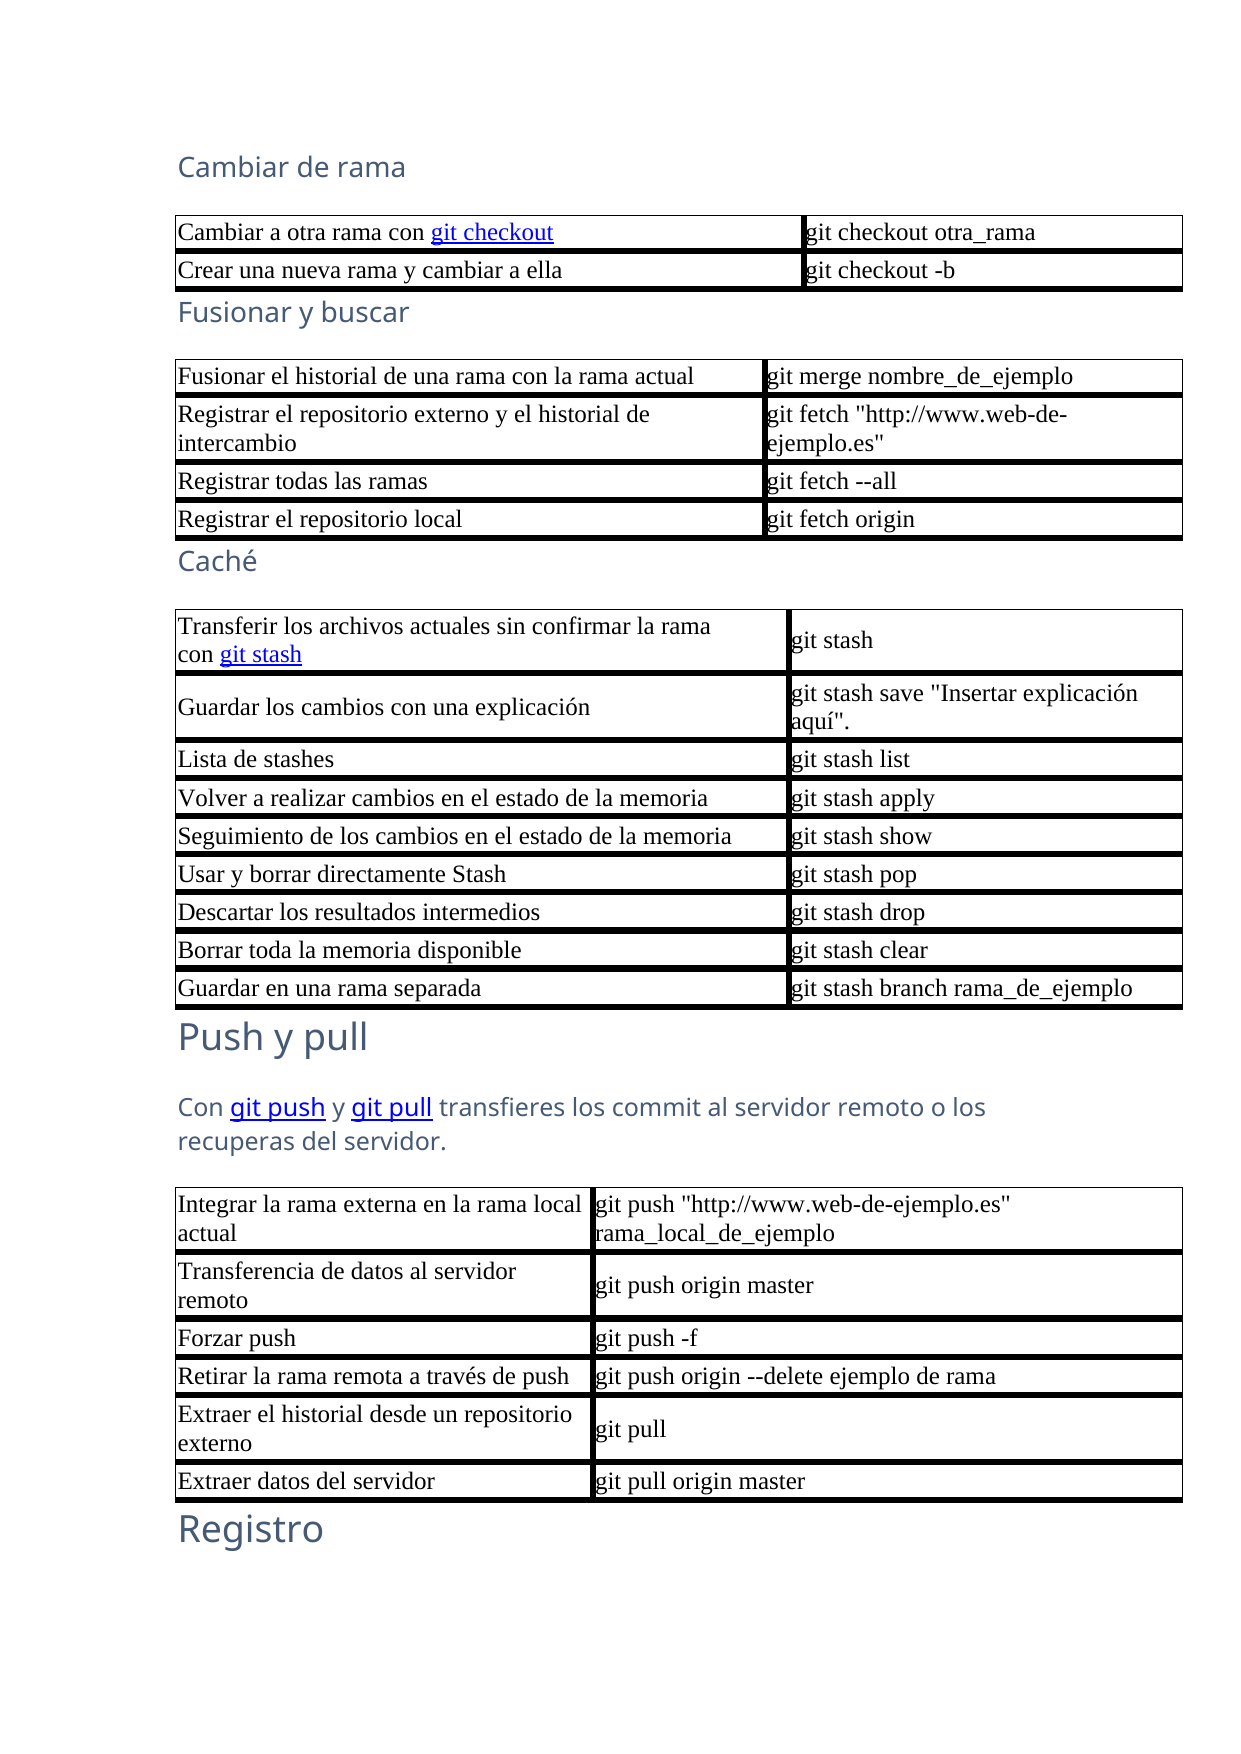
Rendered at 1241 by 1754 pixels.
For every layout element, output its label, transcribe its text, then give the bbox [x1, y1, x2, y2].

table_cell git fetch "http://www.web-de-ejemplo.es" [768, 398, 1182, 459]
table_cell git stash show [792, 819, 1182, 851]
table_header Fusionar el historial de una rama con la rama actual [176, 360, 762, 392]
table_header Cambiar a otra rama con git checkout [176, 216, 801, 247]
table_header git checkout otra_rama [807, 216, 1182, 247]
table_cell git stash apply [792, 781, 1182, 813]
table_cell Usar y borrar directamente Stash [176, 857, 786, 889]
table_cell git stash save "Insertar explicación aquí". [792, 676, 1182, 737]
table_cell git stash drop [792, 895, 1182, 927]
table_cell git fetch --all [768, 465, 1182, 497]
table_cell git stash pop [792, 857, 1182, 889]
table_cell Volver a realizar cambios en el estado de la memoria [176, 781, 786, 813]
table_cell git pull [596, 1398, 1182, 1458]
table_header git push "http://www.web-de-ejemplo.es" rama_local_de_ejemplo [596, 1188, 1182, 1248]
table_cell Registrar el repositorio local [176, 503, 762, 535]
table_cell git pull origin master [596, 1465, 1182, 1497]
table_cell Registrar todas las ramas [176, 465, 762, 497]
table_cell git stash branch rama_de_ejemplo [792, 972, 1182, 1003]
table_header Transferir los archivos actuales sin confirmar la rama con git stash [176, 610, 786, 670]
table_cell Transferencia de datos al servidor remoto [176, 1255, 590, 1315]
table_cell Retirar la rama remota a través de push [176, 1360, 590, 1392]
table_cell Lista de stashes [176, 743, 786, 775]
table_cell git stash clear [792, 934, 1182, 965]
table_cell Seguimiento de los cambios en el estado de la memoria [176, 819, 786, 851]
table_cell Guardar en una rama separada [176, 972, 786, 1003]
table_cell Extraer el historial desde un repositorio externo [176, 1398, 590, 1458]
table_cell Descartar los resultados intermedios [176, 895, 786, 927]
table_cell Borrar toda la memoria disponible [176, 934, 786, 965]
table_cell git fetch origin [768, 503, 1182, 535]
text Registro [177, 1503, 1063, 1554]
text Fusionar y buscar [177, 292, 1063, 330]
table_cell Registrar el repositorio externo y el historial de intercambio [176, 398, 762, 459]
text Caché [177, 541, 1063, 579]
table_cell Guardar los cambios con una explicación [176, 676, 786, 737]
table_header git stash [792, 610, 1182, 670]
text Cambiar de rama [177, 148, 1063, 186]
table_header git merge nombre_de_ejemplo [768, 360, 1182, 392]
table_cell git stash list [792, 743, 1182, 775]
table_cell Extraer datos del servidor [176, 1465, 590, 1497]
table_cell git push -f [596, 1322, 1182, 1353]
text Con git push y git pull transfieres los commit al servidor remoto o los recuperas del servidor. [177, 1090, 1063, 1158]
text Push y pull [177, 1010, 1063, 1061]
table_header Integrar la rama externa en la rama local actual [176, 1188, 590, 1248]
table_cell Forzar push [176, 1322, 590, 1353]
table_cell Crear una nueva rama y cambiar a ella [176, 254, 801, 286]
table_cell git push origin master [596, 1255, 1182, 1315]
table_cell git checkout -b [807, 254, 1182, 286]
table_cell git push origin --delete ejemplo de rama [596, 1360, 1182, 1392]
